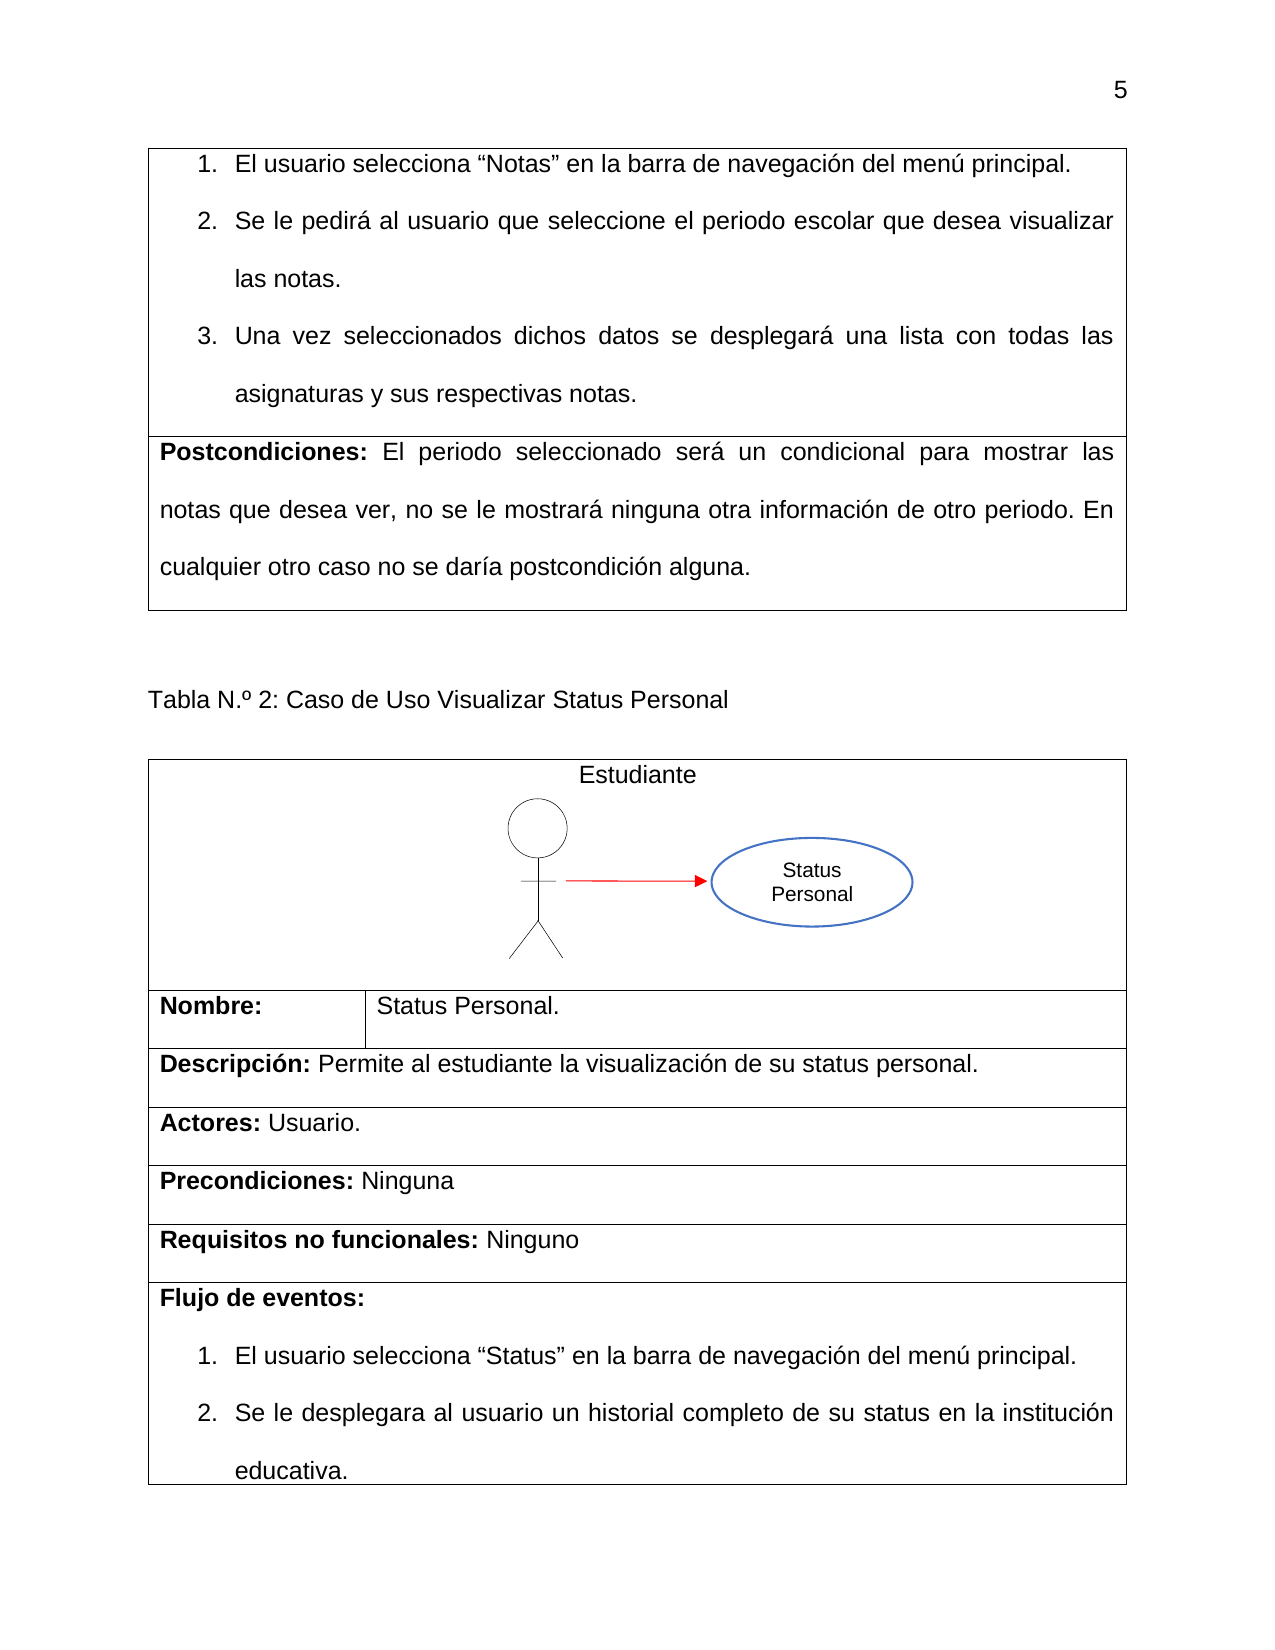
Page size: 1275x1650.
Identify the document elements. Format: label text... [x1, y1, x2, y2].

text Tabla N.º 2: Caso de Uso Visualizar Status Personal [148, 685, 1127, 713]
table_cell Descripción: Permite al estudiante la visualización de su status personal. [149, 1049, 1126, 1107]
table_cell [149, 149, 1126, 436]
table_cell Nombre: [149, 991, 365, 1048]
table_cell Actores: Usuario. [149, 1108, 1126, 1165]
table_cell Precondiciones: Ninguna [149, 1166, 1126, 1224]
table_cell Status Personal. [366, 991, 1126, 1048]
table_cell Flujo de eventos: El usuario selecciona “Status” en la barra de navegación del menú principal. Se le desplegara al usuario un historial completo de su status en la institución educativa. [149, 1283, 1126, 1484]
table_header Estudiante [149, 760, 1126, 990]
table_cell Requisitos no funcionales: Ninguno [149, 1225, 1126, 1282]
table_cell Postcondiciones: El periodo seleccionado será un condicional para mostrar las notas que desea ver, no se le mostrará ninguna otra información de otro periodo. En cualquier otro caso no se daría postcondición alguna. [149, 437, 1126, 609]
